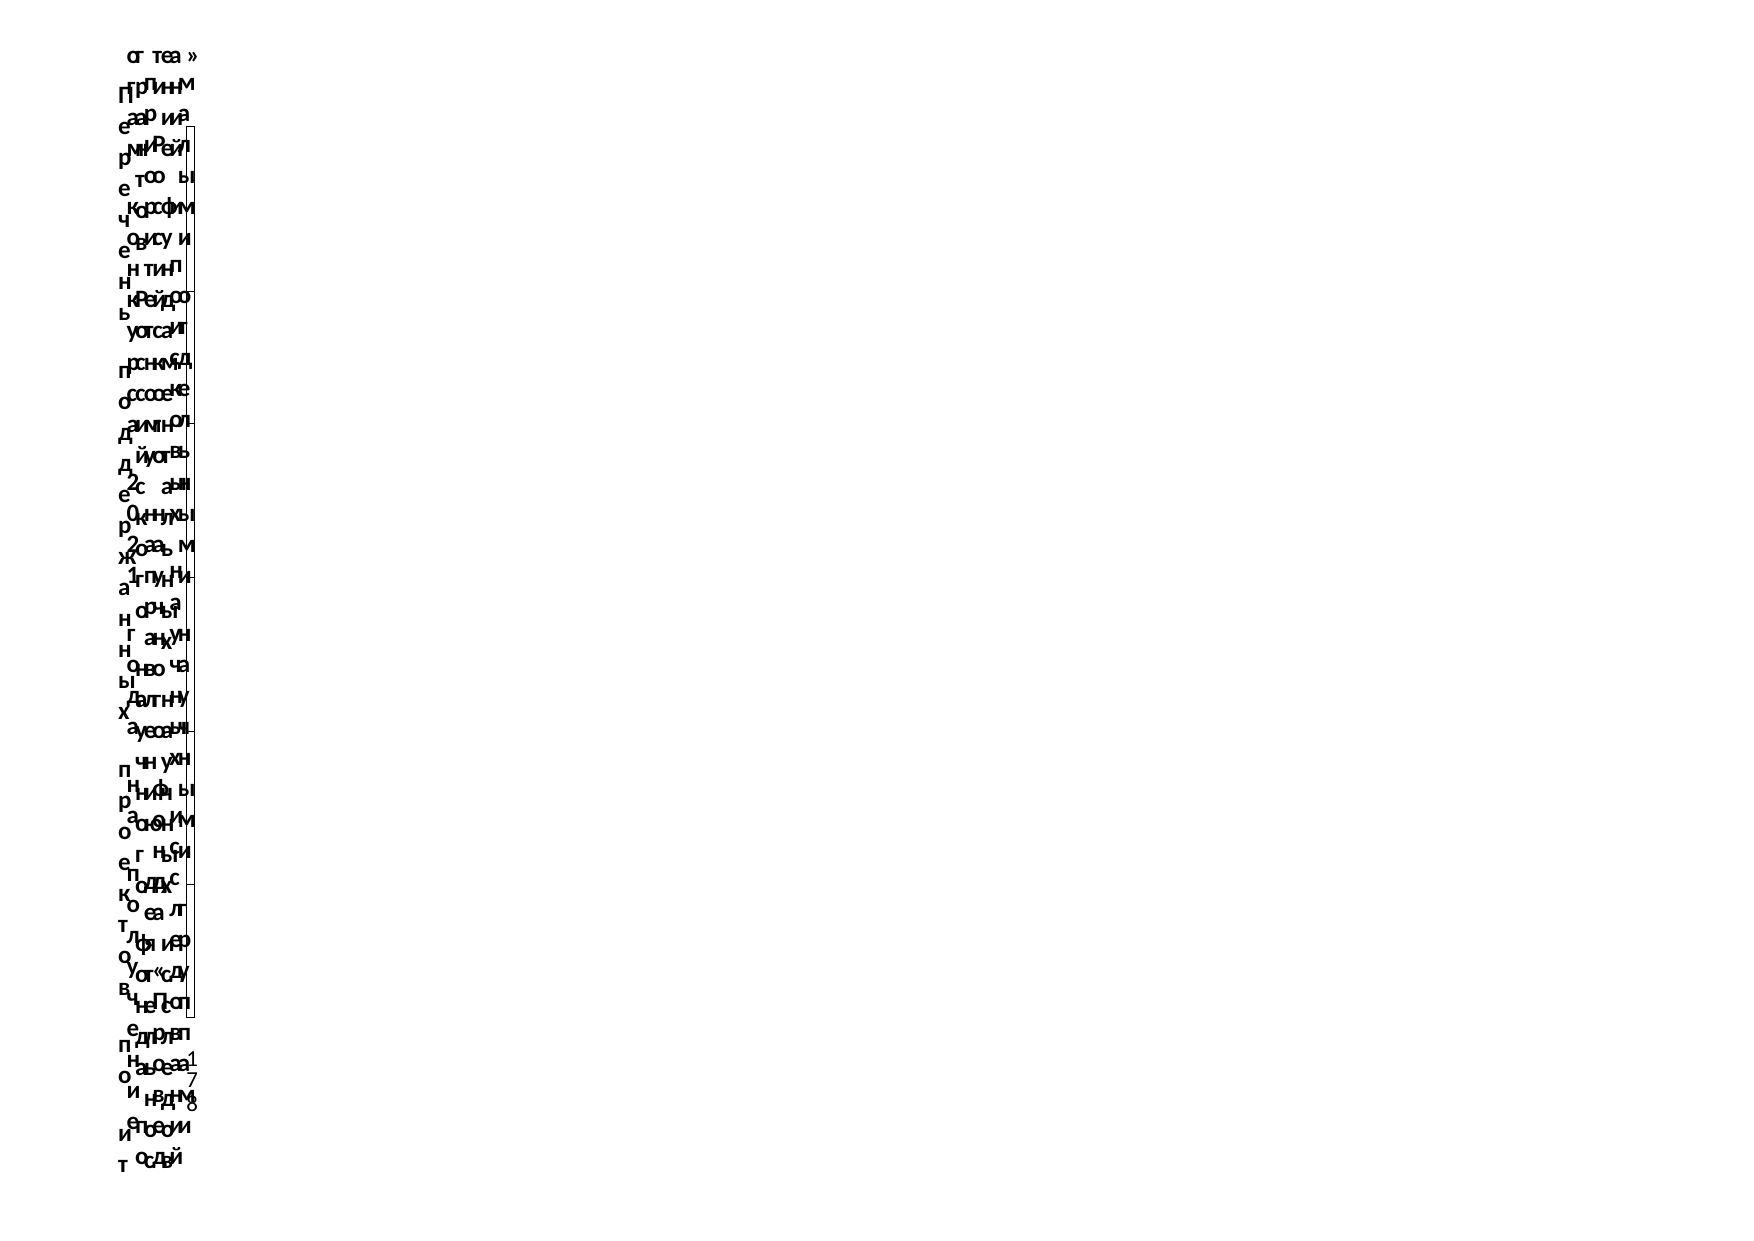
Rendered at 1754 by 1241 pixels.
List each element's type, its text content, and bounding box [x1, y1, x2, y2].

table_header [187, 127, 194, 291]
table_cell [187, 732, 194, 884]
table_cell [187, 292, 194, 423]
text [118, 39, 195, 1175]
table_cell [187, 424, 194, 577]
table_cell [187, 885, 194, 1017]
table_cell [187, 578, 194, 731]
